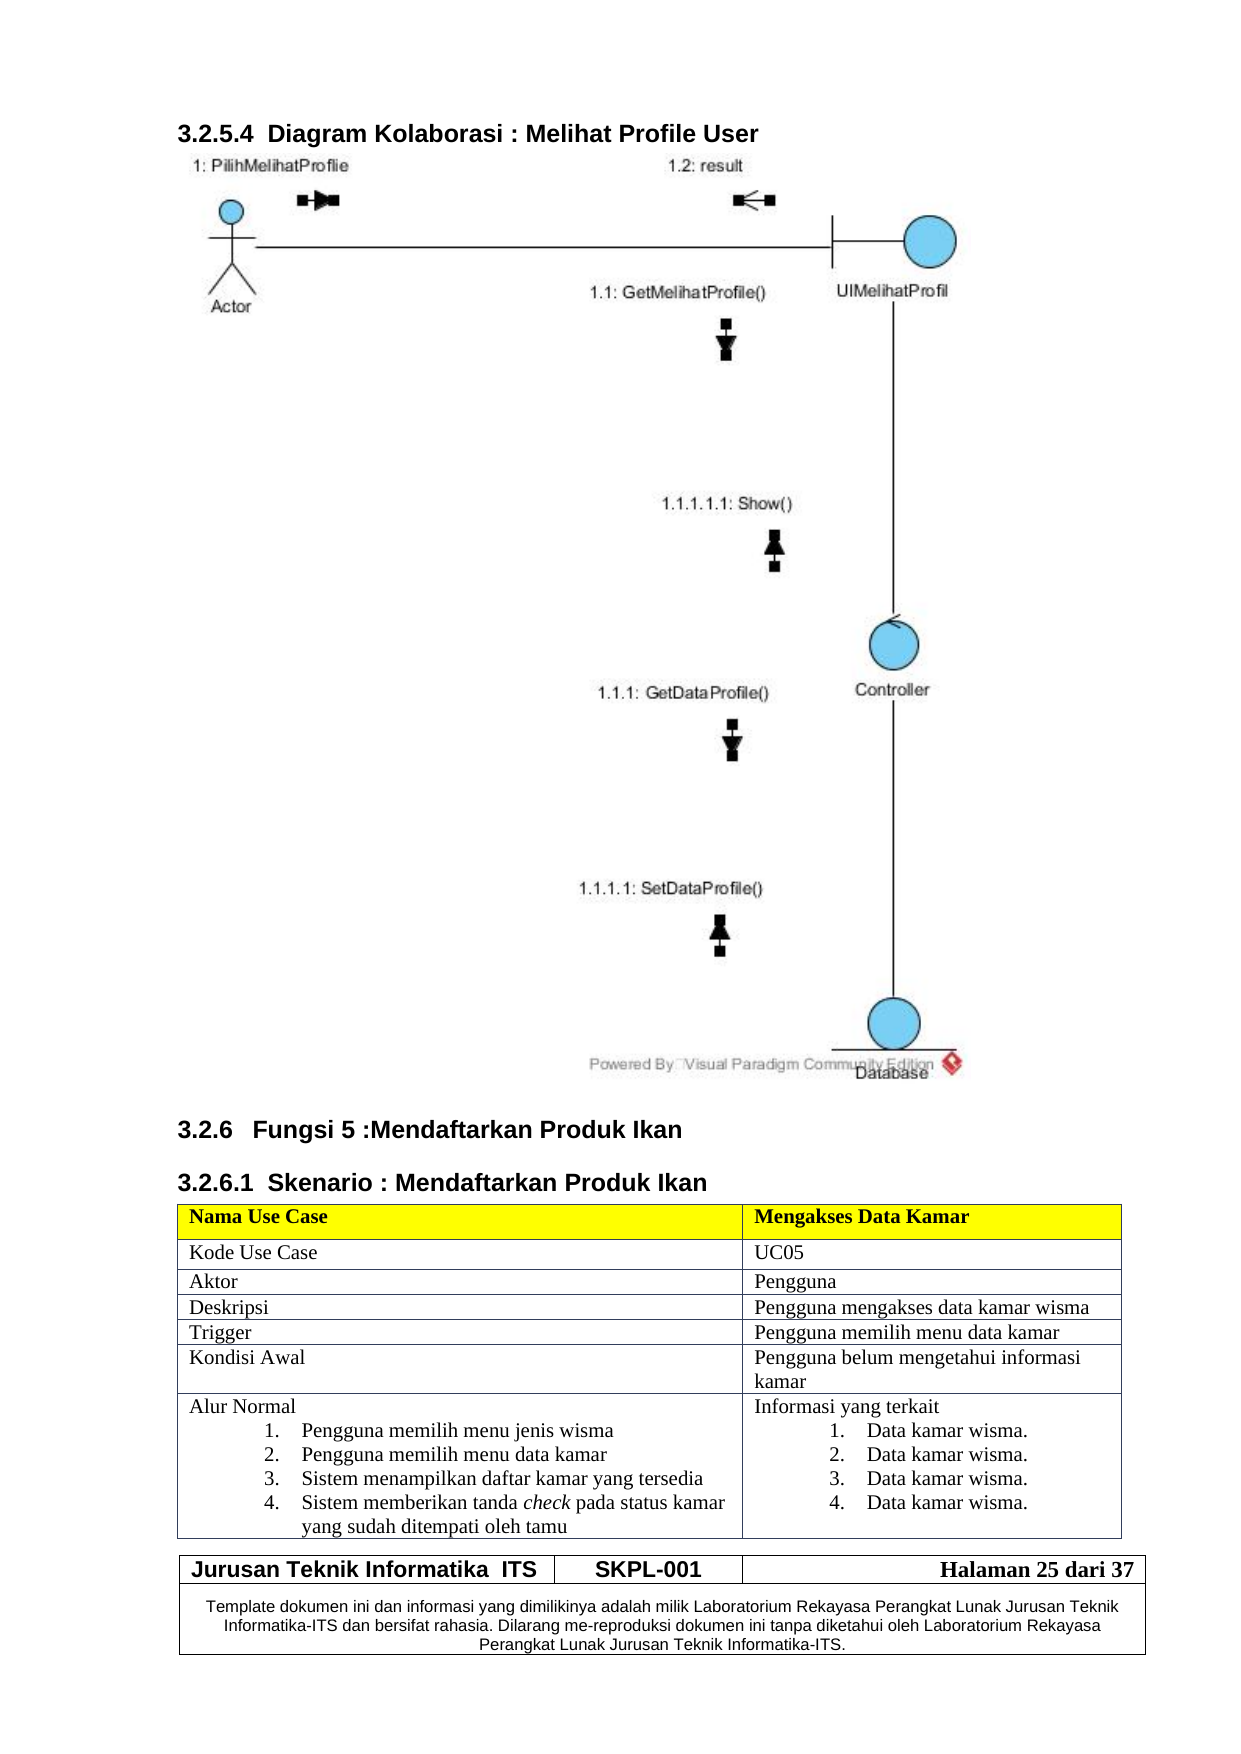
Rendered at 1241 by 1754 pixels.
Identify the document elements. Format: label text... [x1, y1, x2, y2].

subtitle Skenario : Mendaftarkan Produk Ikan [177, 1168, 1121, 1197]
table_cell Pengguna belum mengetahui informasi kamar [743, 1345, 1121, 1393]
table_cell Trigger [178, 1320, 742, 1344]
subtitle Diagram Kolaborasi : Melihat Profile User [177, 119, 1121, 147]
subtitle Fungsi 5 :Mendaftarkan Produk Ikan [177, 1115, 1121, 1143]
table_cell Pengguna mengakses data kamar wisma [743, 1295, 1121, 1319]
table_cell Aktor [178, 1270, 742, 1293]
picture [177, 153, 971, 1090]
table_header Nama Use Case [178, 1205, 742, 1239]
table_cell Deskripsi [178, 1295, 742, 1319]
table_cell Pengguna memilih menu data kamar [743, 1320, 1121, 1344]
table_cell Kode Use Case [178, 1240, 742, 1268]
table_cell Kondisi Awal [178, 1345, 742, 1393]
table_cell UC05 [743, 1240, 1121, 1268]
table_header Mengakses Data Kamar [743, 1205, 1121, 1239]
table_cell Informasi yang terkait Data kamar wisma. Data kamar wisma. Data kamar wisma. Data kamar wisma. [743, 1394, 1121, 1538]
table_cell Pengguna [743, 1270, 1121, 1293]
table_cell Alur Normal Pengguna memilih menu jenis wisma Pengguna memilih menu data kamar Sistem menampilkan daftar kamar yang tersedia Sistem memberikan tanda check pada status kamar yang sudah ditempati oleh tamu [178, 1394, 742, 1538]
